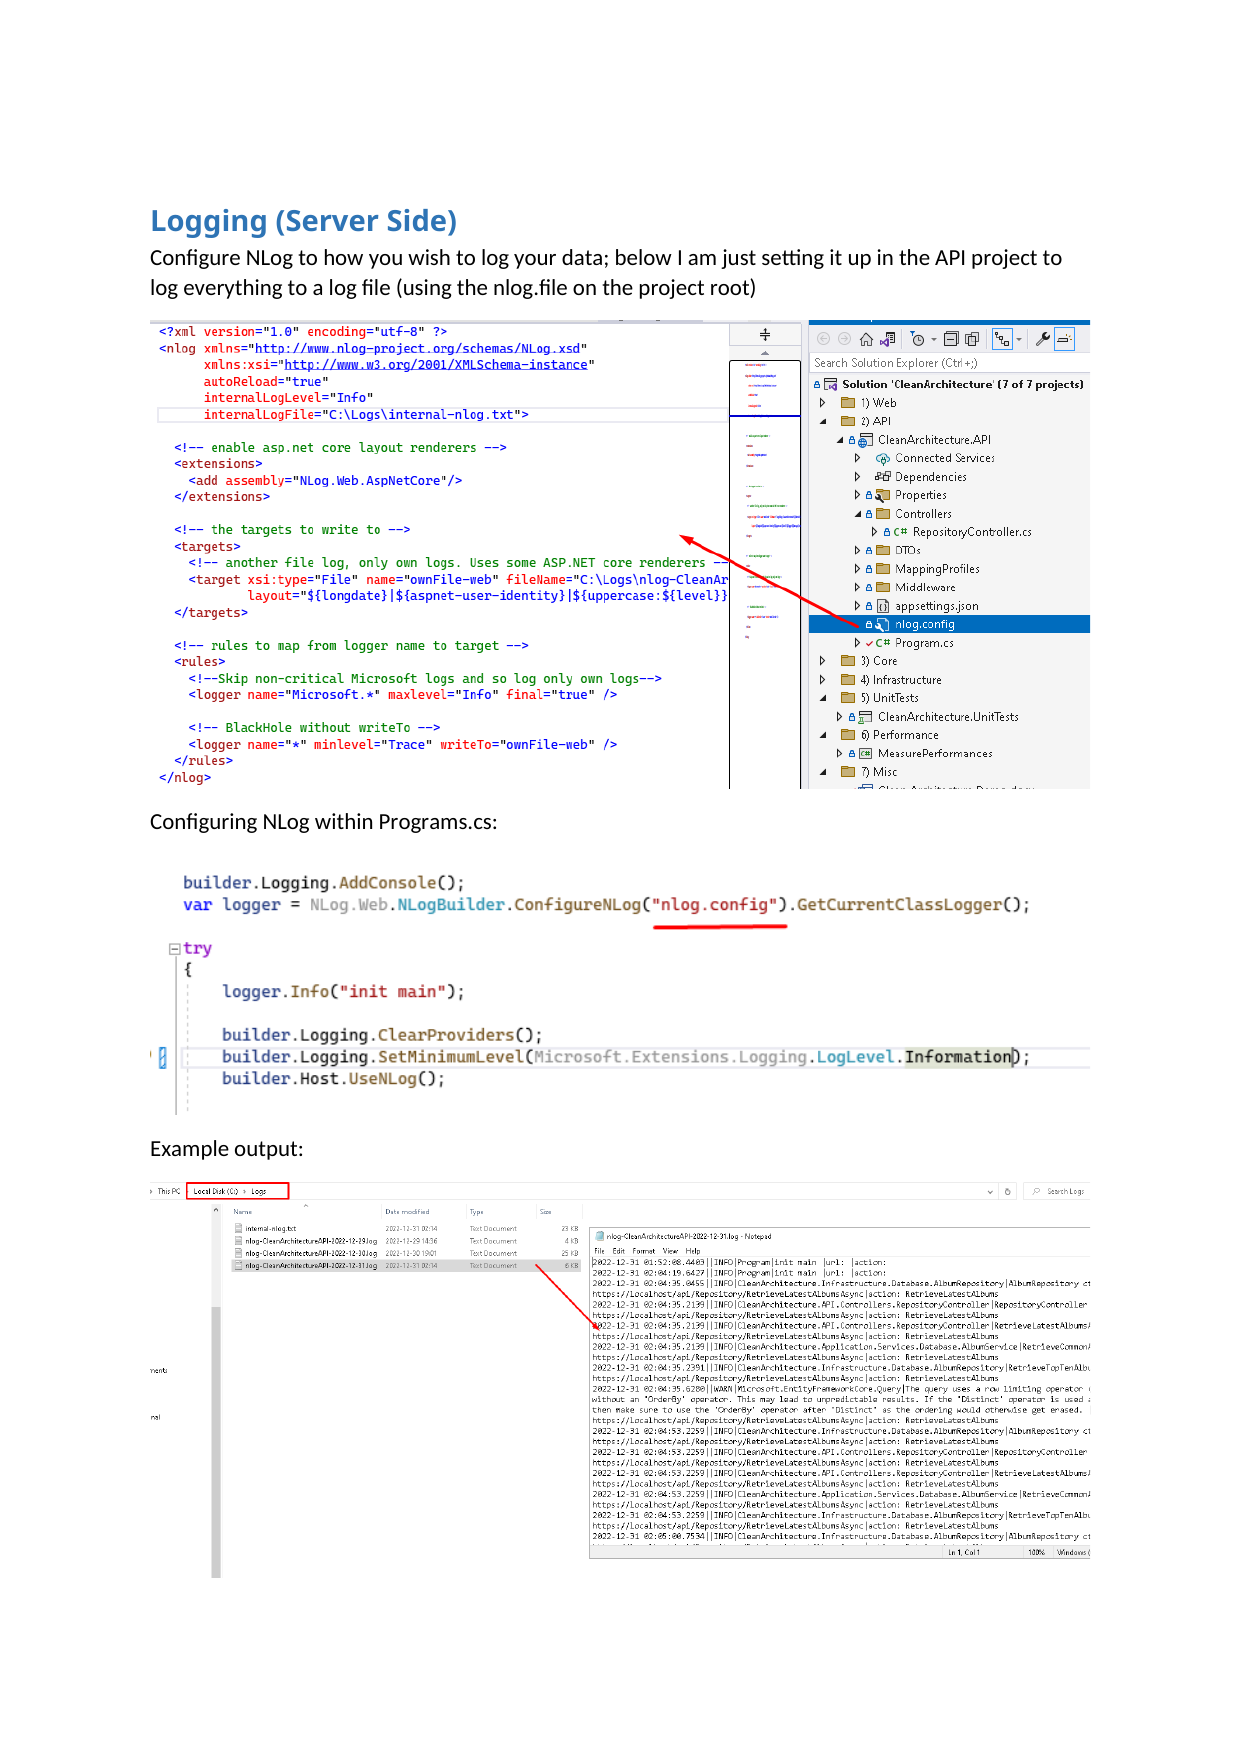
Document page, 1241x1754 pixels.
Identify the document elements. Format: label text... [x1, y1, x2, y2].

picture [150, 1180, 1091, 1578]
subtitle Logging (Server Side) [150, 200, 1090, 240]
text Configuring NLog within Programs.cs: [150, 807, 1090, 836]
text Example output: [150, 1134, 1090, 1162]
picture [150, 320, 1091, 789]
text Configure NLog to how you wish to log your data; below I am just setting it up in the API project to log everything to a log file (using the nlog.file on the project root) [150, 243, 1090, 301]
picture [150, 854, 1091, 1115]
